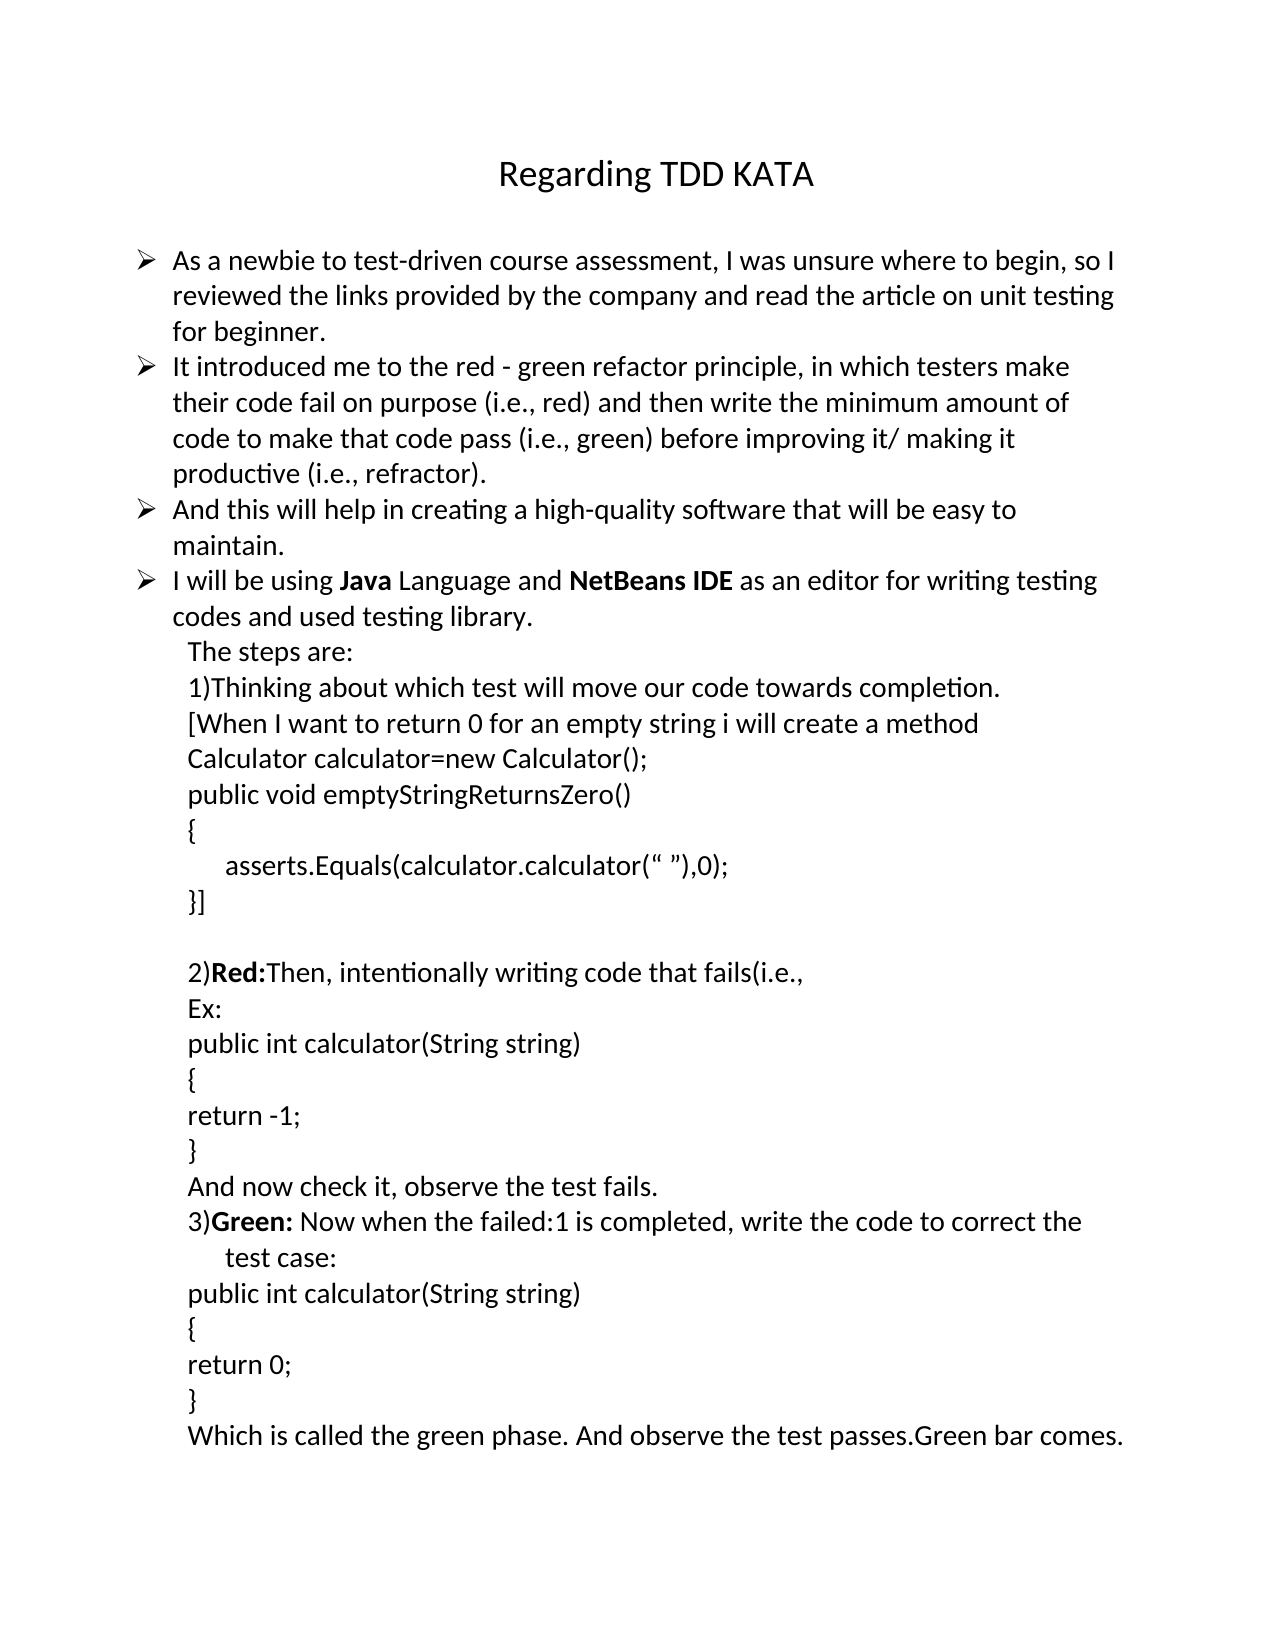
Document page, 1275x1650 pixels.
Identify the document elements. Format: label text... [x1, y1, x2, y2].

text 3)Green: Now when the failed:1 is completed, write the code to correct the test case: [187, 1203, 1125, 1275]
text { [187, 812, 1125, 847]
text { [187, 1310, 1125, 1346]
text return 0; [187, 1346, 1125, 1382]
text Ex: [187, 990, 1125, 1025]
text asserts.Equals(calculator.calculator(“ ”),0); [187, 847, 1125, 883]
text [When I want to return 0 for an empty string i will create a method [187, 705, 1125, 740]
text return -1; [187, 1097, 1125, 1132]
list As a newbie to test-driven course assessment, I was unsure where to begin, so I reviewed the links provided by the company and read the article on unit testing for beginner. [135, 242, 1125, 348]
list And this will help in creating a high-quality software that will be easy to maintain. [135, 491, 1125, 562]
list It introduced me to the red - green refactor principle, in which testers make their code fail on purpose (i.e., red) and then write the minimum amount of code to make that code pass (i.e., green) before improving it/ making it productive (i.e., refractor). [135, 348, 1125, 491]
text }] [187, 883, 1125, 918]
list I will be using Java Language and NetBeans IDE as an editor for writing testing codes and used testing library. [135, 562, 1125, 633]
text The steps are: [187, 633, 1125, 669]
text Regarding TDD KATA [187, 150, 1125, 196]
text Calculator calculator=new Calculator(); [187, 740, 1125, 776]
text Which is called the green phase. And observe the test passes.Green bar comes. [187, 1417, 1125, 1453]
text { [187, 1061, 1125, 1097]
text 2)Red:Then, intentionally writing code that fails(i.e., [187, 954, 1125, 990]
text And now check it, observe the test fails. [187, 1168, 1125, 1203]
text public int calculator(String string) [187, 1025, 1125, 1061]
text } [187, 1382, 1125, 1417]
text } [187, 1132, 1125, 1168]
text public void emptyStringReturnsZero() [187, 776, 1125, 812]
text 1)Thinking about which test will move our code towards completion. [187, 669, 1125, 705]
text public int calculator(String string) [187, 1275, 1125, 1310]
